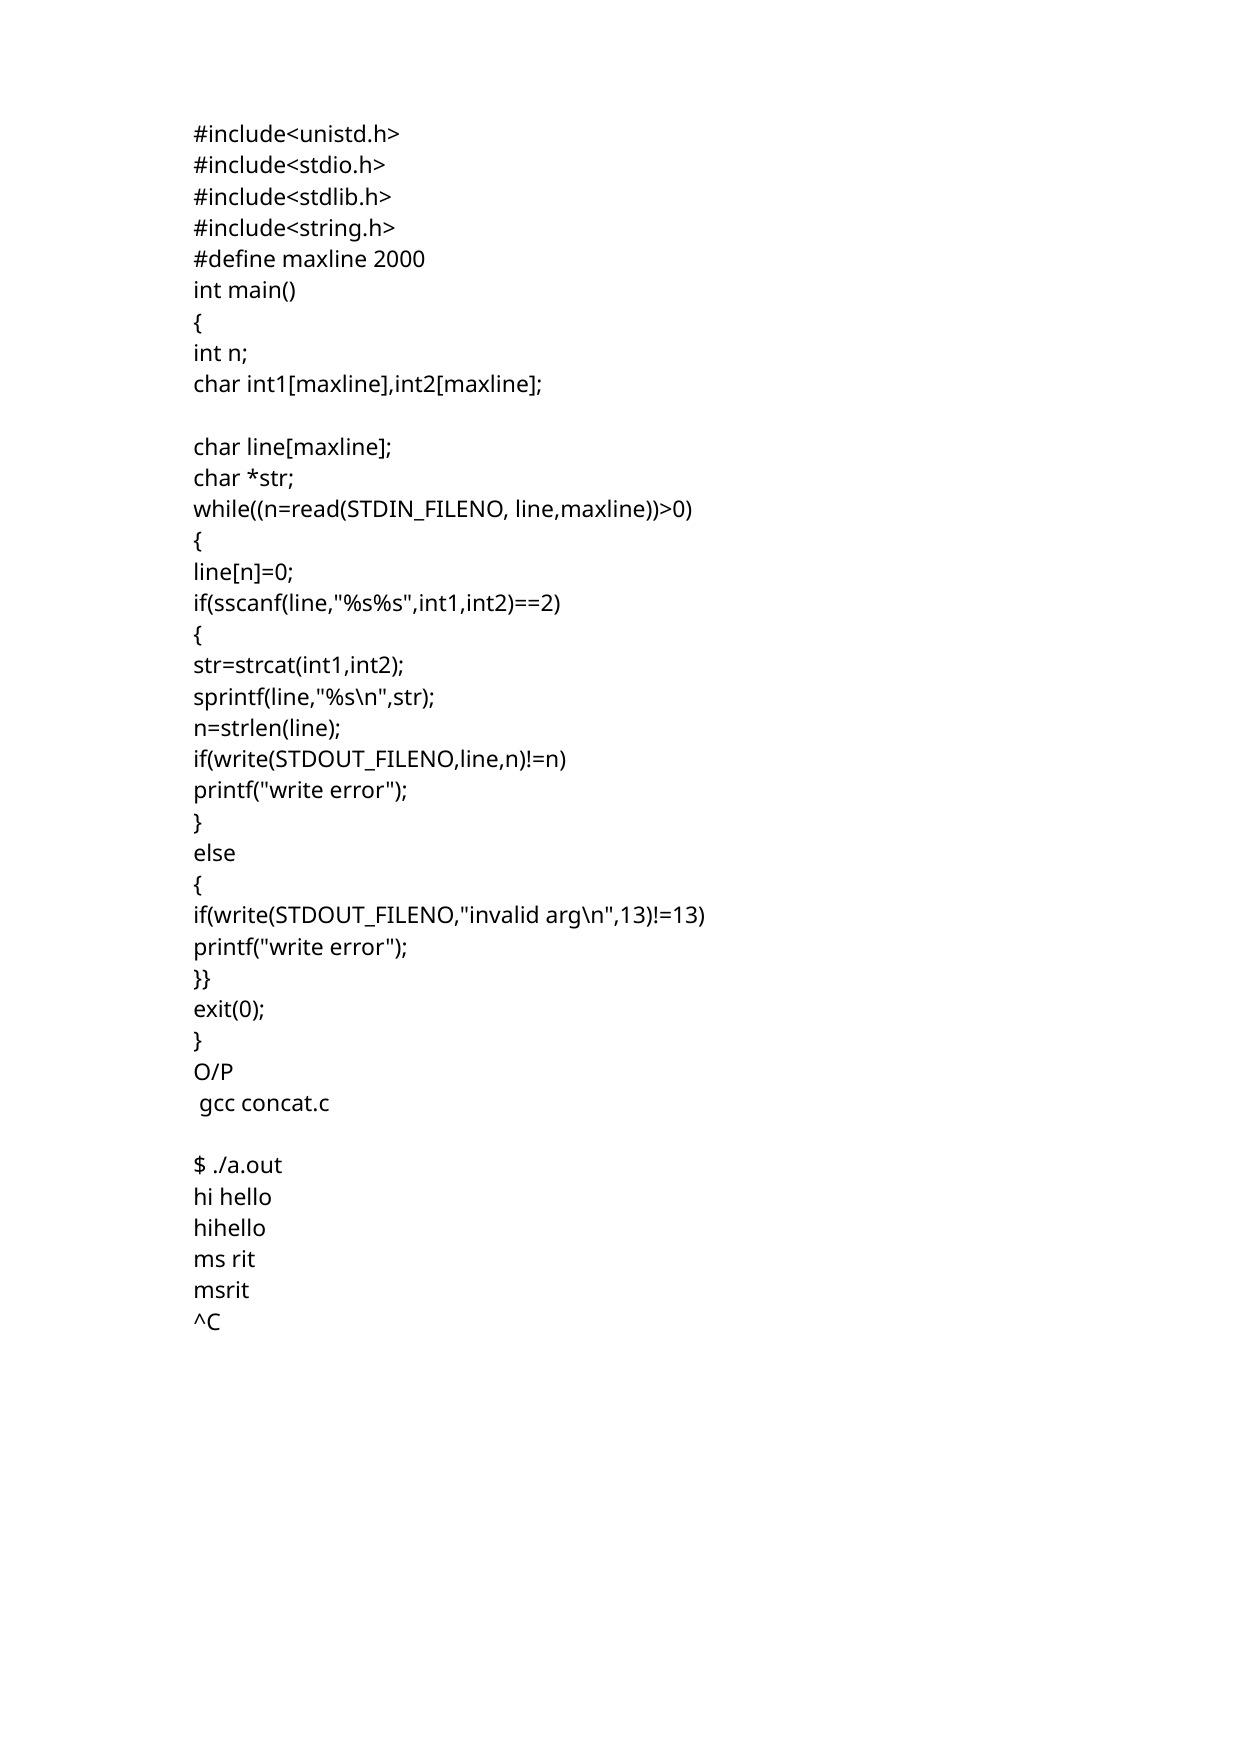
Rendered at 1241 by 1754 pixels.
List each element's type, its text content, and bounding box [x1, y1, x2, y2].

text if(write(STDOUT_FILENO,"invalid arg\n",13)!=13) [193, 899, 1122, 931]
text else [193, 837, 1122, 868]
text } [193, 1024, 1122, 1056]
text } [193, 806, 1122, 837]
text char line[maxline]; [193, 431, 1122, 462]
text sprintf(line,"%s\n",str); [193, 681, 1122, 712]
text }} [193, 962, 1122, 993]
text ^C [193, 1306, 1122, 1337]
text gcc concat.c [193, 1087, 1122, 1118]
text line[n]=0; [193, 556, 1122, 587]
text #define maxline 2000 [193, 243, 1122, 274]
text #include<stdio.h> [193, 149, 1122, 181]
text { [193, 618, 1122, 649]
text char *str; [193, 462, 1122, 493]
text msrit [193, 1274, 1122, 1306]
text exit(0); [193, 993, 1122, 1024]
text { [193, 524, 1122, 556]
text int main() [193, 274, 1122, 306]
text while((n=read(STDIN_FILENO, line,maxline))>0) [193, 493, 1122, 524]
text #include<unistd.h> [193, 118, 1122, 149]
text str=strcat(int1,int2); [193, 649, 1122, 681]
text char int1[maxline],int2[maxline]; [193, 368, 1122, 399]
text n=strlen(line); [193, 712, 1122, 743]
text printf("write error"); [193, 931, 1122, 962]
text #include<string.h> [193, 212, 1122, 243]
text printf("write error"); [193, 774, 1122, 806]
text int n; [193, 337, 1122, 368]
text ms rit [193, 1243, 1122, 1274]
text if(sscanf(line,"%s%s",int1,int2)==2) [193, 587, 1122, 618]
text $ ./a.out [193, 1149, 1122, 1181]
text hihello [193, 1212, 1122, 1243]
text #include<stdlib.h> [193, 181, 1122, 212]
text { [193, 868, 1122, 899]
text O/P [193, 1056, 1122, 1087]
text { [193, 306, 1122, 337]
text hi hello [193, 1181, 1122, 1212]
text if(write(STDOUT_FILENO,line,n)!=n) [193, 743, 1122, 774]
